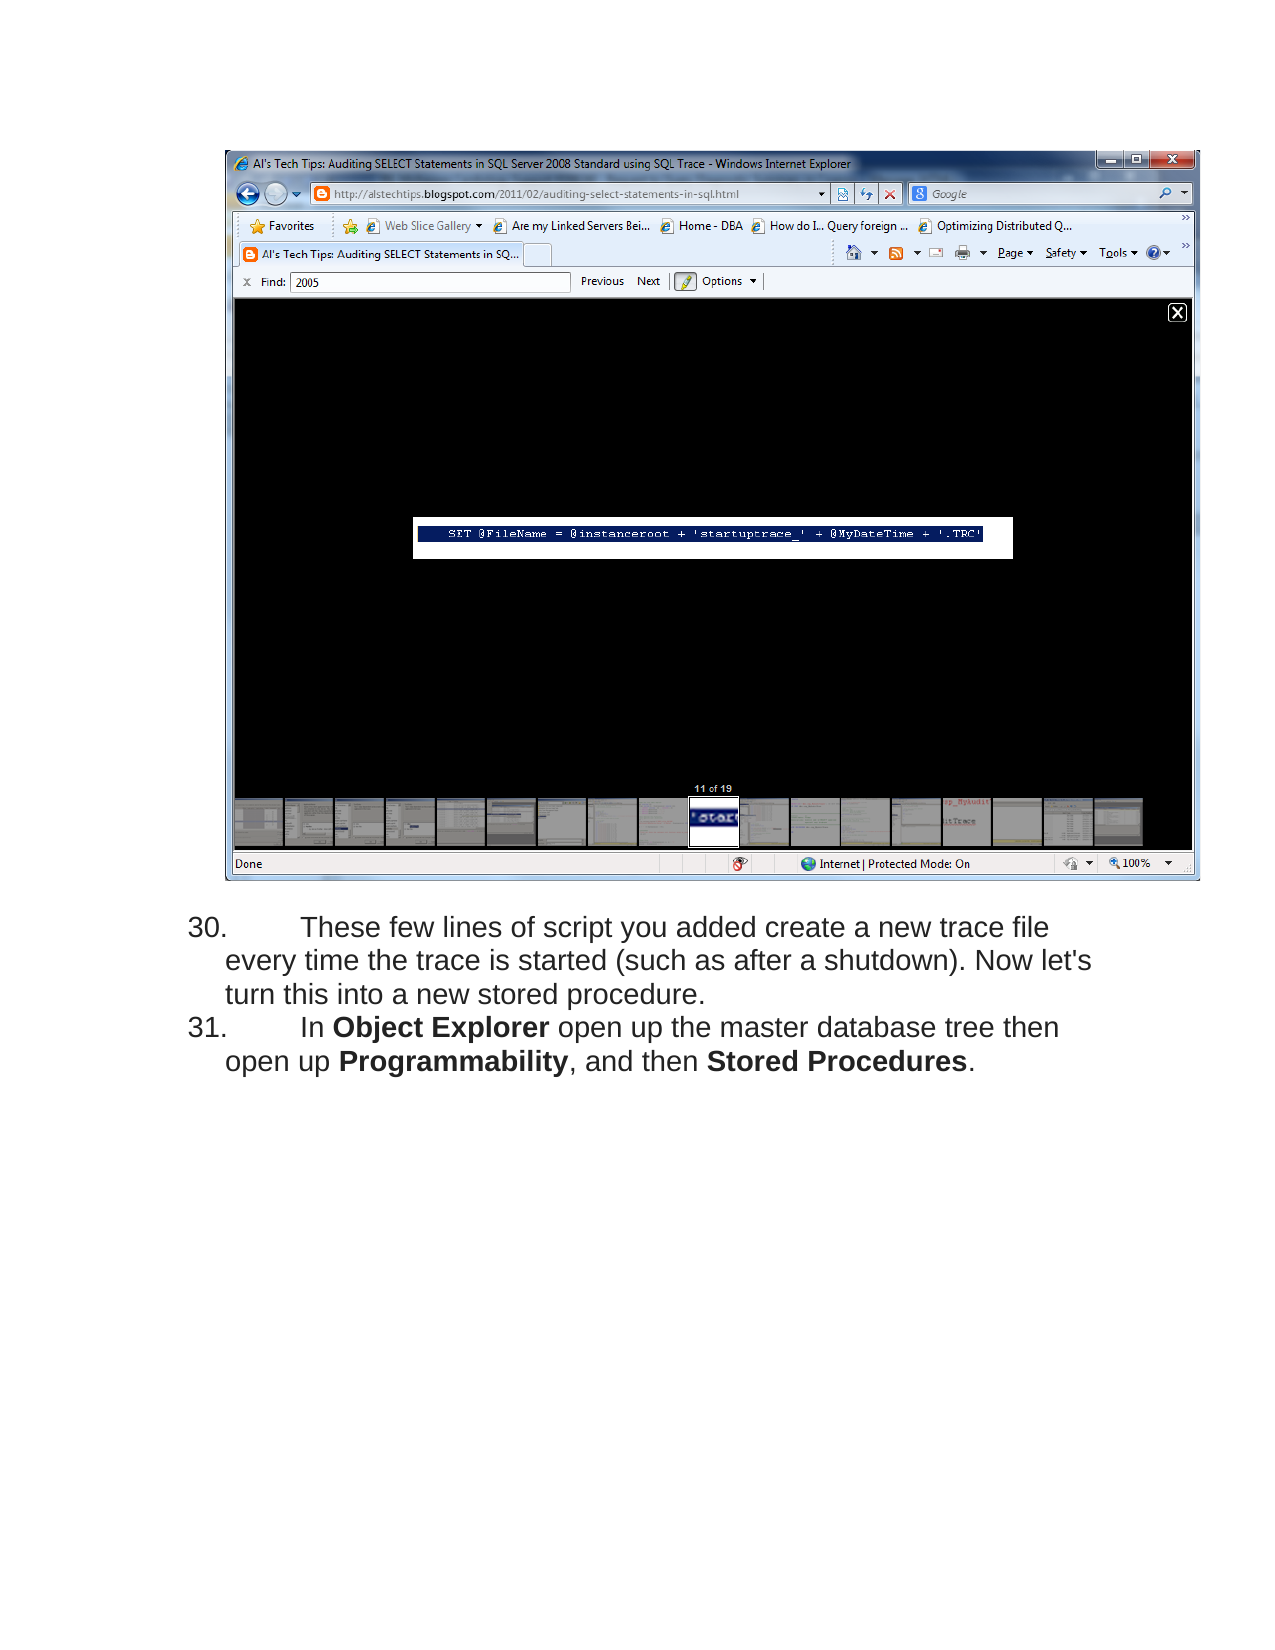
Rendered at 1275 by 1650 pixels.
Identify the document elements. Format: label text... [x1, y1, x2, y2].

list In Object Explorer open up the master database tree then open up Programmability, and then Stored Procedures. [187, 1011, 1125, 1078]
picture [225, 150, 1200, 881]
list These few lines of script you added create a new trace file every time the trace is started (such as after a shutdown). Now let's turn this into a new stored procedure. [187, 910, 1125, 1011]
